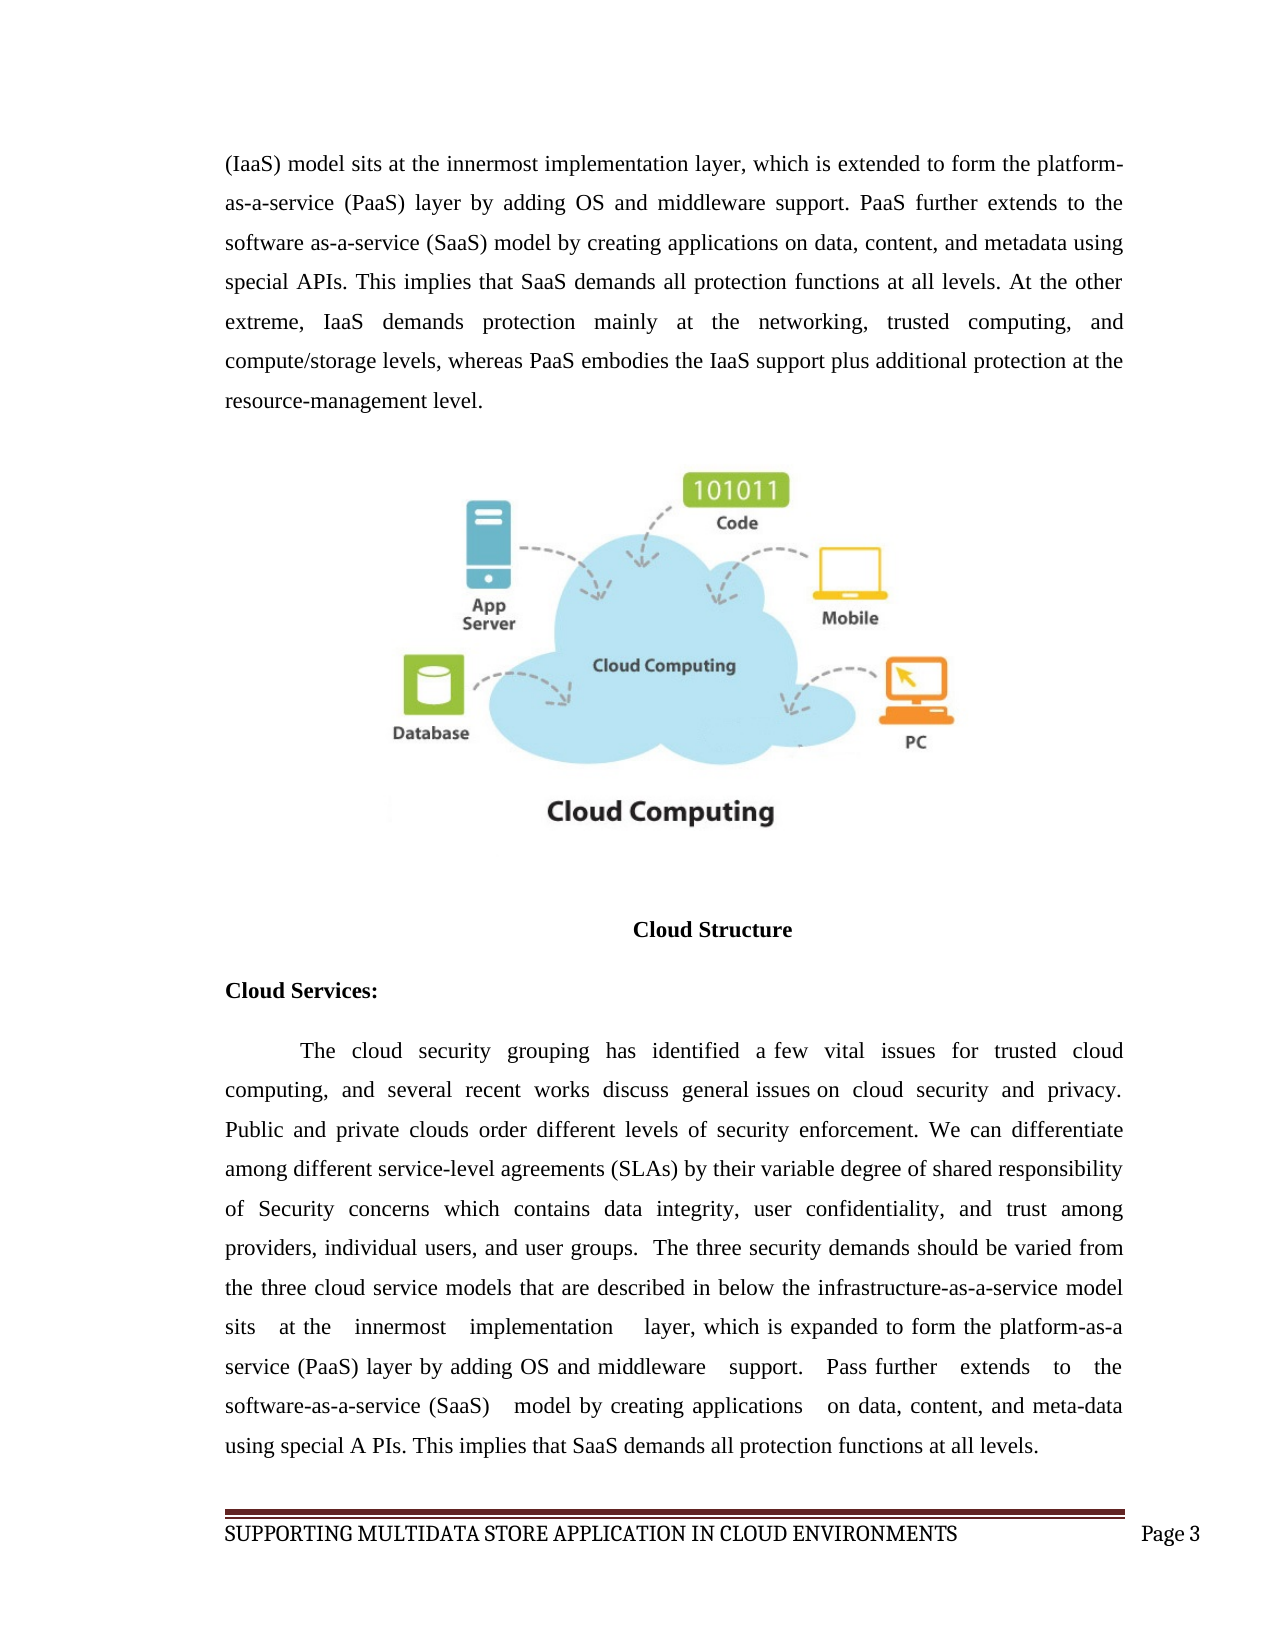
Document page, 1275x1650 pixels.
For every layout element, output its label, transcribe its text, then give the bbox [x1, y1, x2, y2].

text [225, 150, 1125, 413]
picture [357, 447, 993, 882]
text Cloud Structure [300, 916, 1125, 943]
text Cloud Services: [225, 977, 1125, 1003]
text The cloud security grouping has identified a few vital issues for trusted cloud computing, and several recent works discuss general issues on cloud security and privacy. Public and private clouds order different levels of security enforcement. We can differentiate among different service-level agreements (SLAs) by their variable degree of shared responsibility of Security concerns which contains data integrity, user confidentiality, and trust among providers, individual users, and user groups. The three security demands should be varied from the three cloud service models that are described in below the infrastructure-as-a-service model sits at the innermost implementation layer, which is expanded to form the platform-as-a service (PaaS) layer by adding OS and middleware support. Pass further extends to the software-as-a-service (SaaS) model by creating applications on data, content, and meta-data using special A PIs. This implies that SaaS demands all protection functions at all levels. [225, 1037, 1125, 1458]
